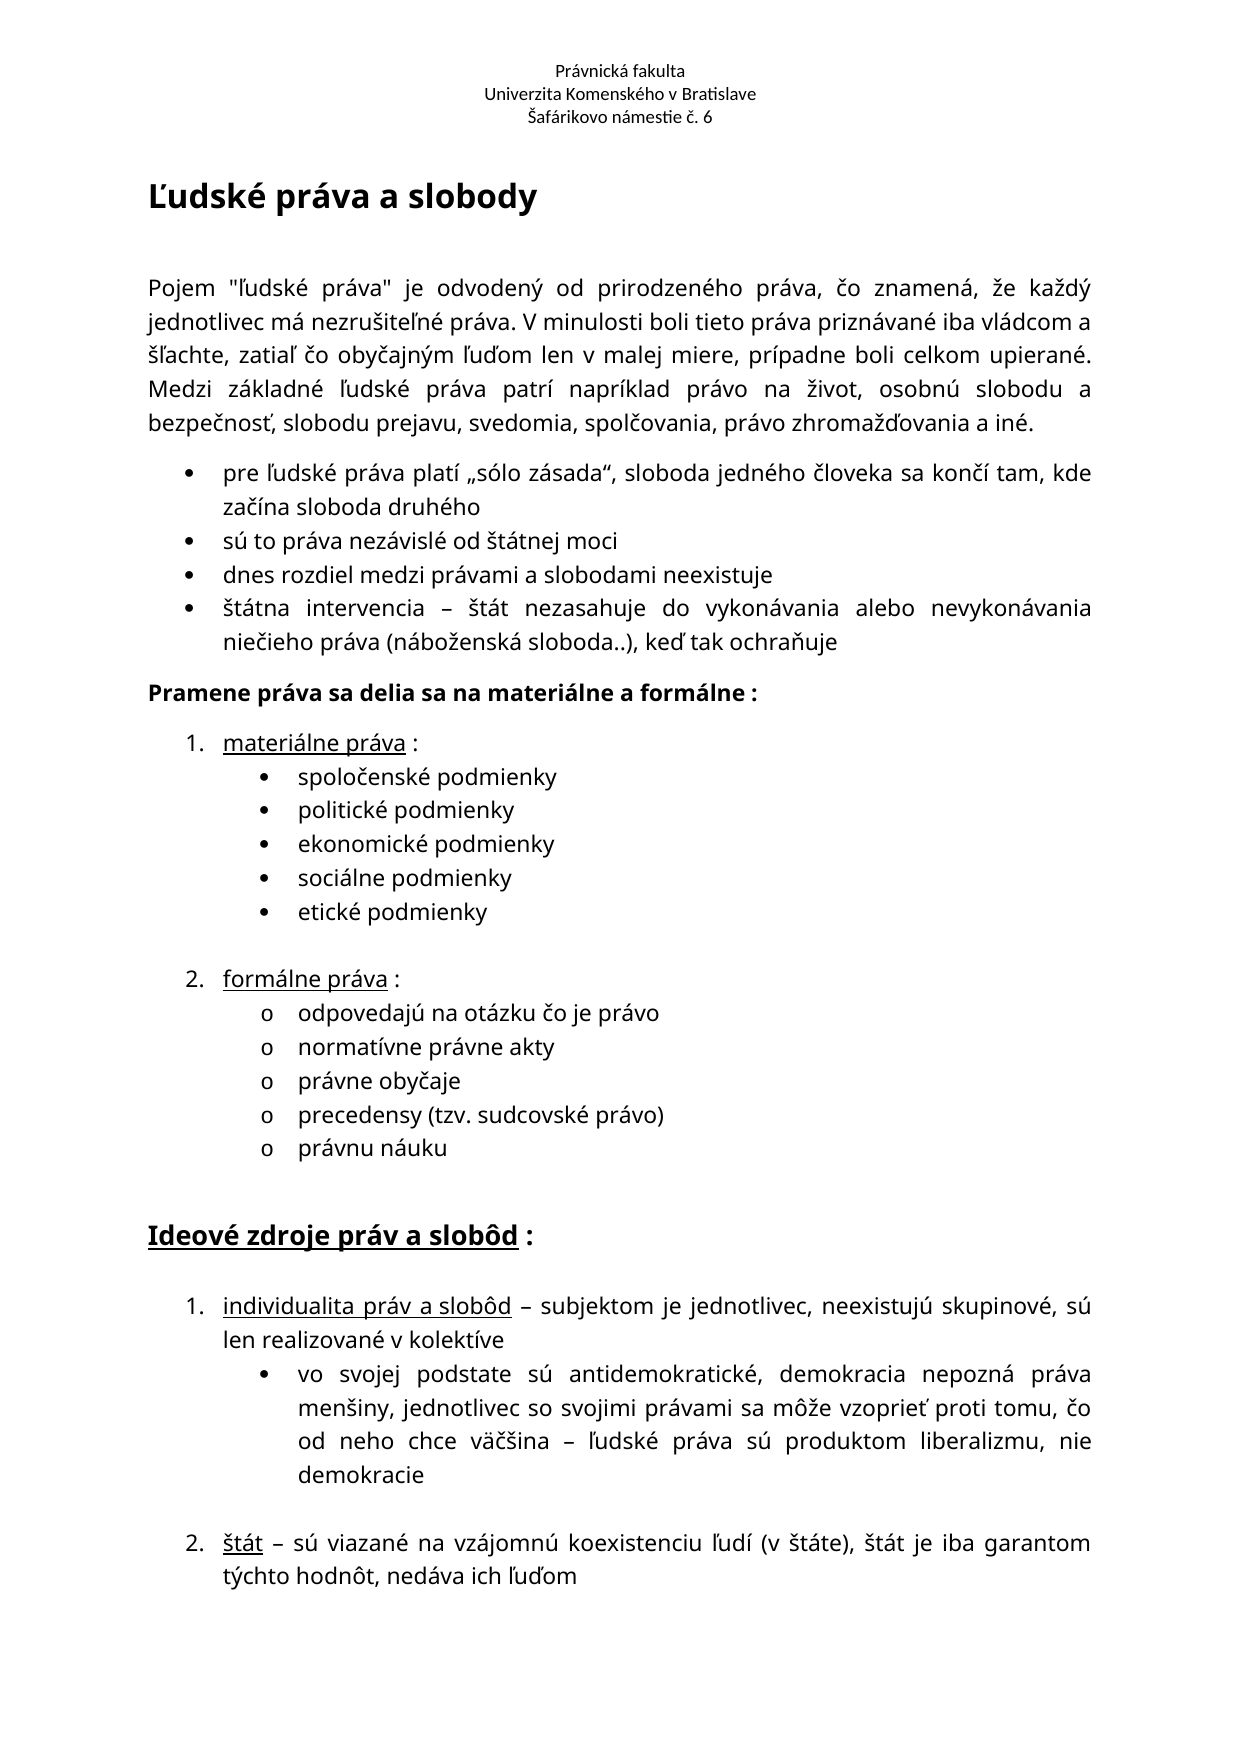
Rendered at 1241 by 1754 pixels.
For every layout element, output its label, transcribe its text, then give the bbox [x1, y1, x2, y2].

list politické podmienky [260, 794, 1093, 826]
list sociálne podmienky [260, 862, 1093, 893]
subtitle Ľudské práva a slobody [148, 173, 1093, 218]
subtitle Ideové zdroje práv a slobôd : [148, 1217, 1093, 1253]
list spoločenské podmienky [260, 761, 1093, 792]
list odpovedajú na otázku čo je právo [260, 997, 1093, 1028]
list právne obyčaje [260, 1065, 1093, 1096]
list etické podmienky [260, 896, 1093, 927]
list normatívne právne akty [260, 1031, 1093, 1062]
list štátna intervencia – štát nezasahuje do vykonávania alebo nevykonávania niečieho práva (náboženská sloboda..), keď tak ochraňuje [185, 592, 1093, 657]
list štát – sú viazané na vzájomnú koexistenciu ľudí (v štáte), štát je iba garantom týchto hodnôt, nedáva ich ľuďom [185, 1526, 1093, 1591]
list právnu náuku [260, 1132, 1093, 1164]
list vo svojej podstate sú antidemokratické, demokracia nepozná práva menšiny, jednotlivec so svojimi právami sa môže vzoprieť proti tomu, čo od neho chce väčšina – ľudské práva sú produktom liberalizmu, nie demokracie [260, 1358, 1093, 1490]
text Pramene práva sa delia sa na materiálne a formálne : [148, 677, 1093, 708]
list sú to práva nezávislé od štátnej moci [185, 525, 1093, 556]
list individualita práv a slobôd – subjektom je jednotlivec, neexistujú skupinové, sú len realizované v kolektíve [185, 1290, 1093, 1355]
list pre ľudské práva platí „sólo zásada“, sloboda jedného človeka sa končí tam, kde začína sloboda druhého [185, 457, 1093, 522]
list ekonomické podmienky [260, 828, 1093, 859]
list dnes rozdiel medzi právami a slobodami neexistuje [185, 559, 1093, 590]
list precedensy (tzv. sudcovské právo) [260, 1098, 1093, 1130]
list formálne práva : [185, 963, 1093, 994]
text Pojem "ľudské práva" je odvodený od prirodzeného práva, čo znamená, že každý jednotlivec má nezrušiteľné práva. V minulosti boli tieto práva priznávané iba vládcom a šľachte, zatiaľ čo obyčajným ľuďom len v malej miere, prípadne boli celkom upierané. Medzi základné ľudské práva patrí napríklad právo na život, osobnú slobodu a bezpečnosť, slobodu prejavu, svedomia, spolčovania, právo zhromažďovania a iné. [148, 272, 1093, 438]
list materiálne práva : [185, 727, 1093, 758]
